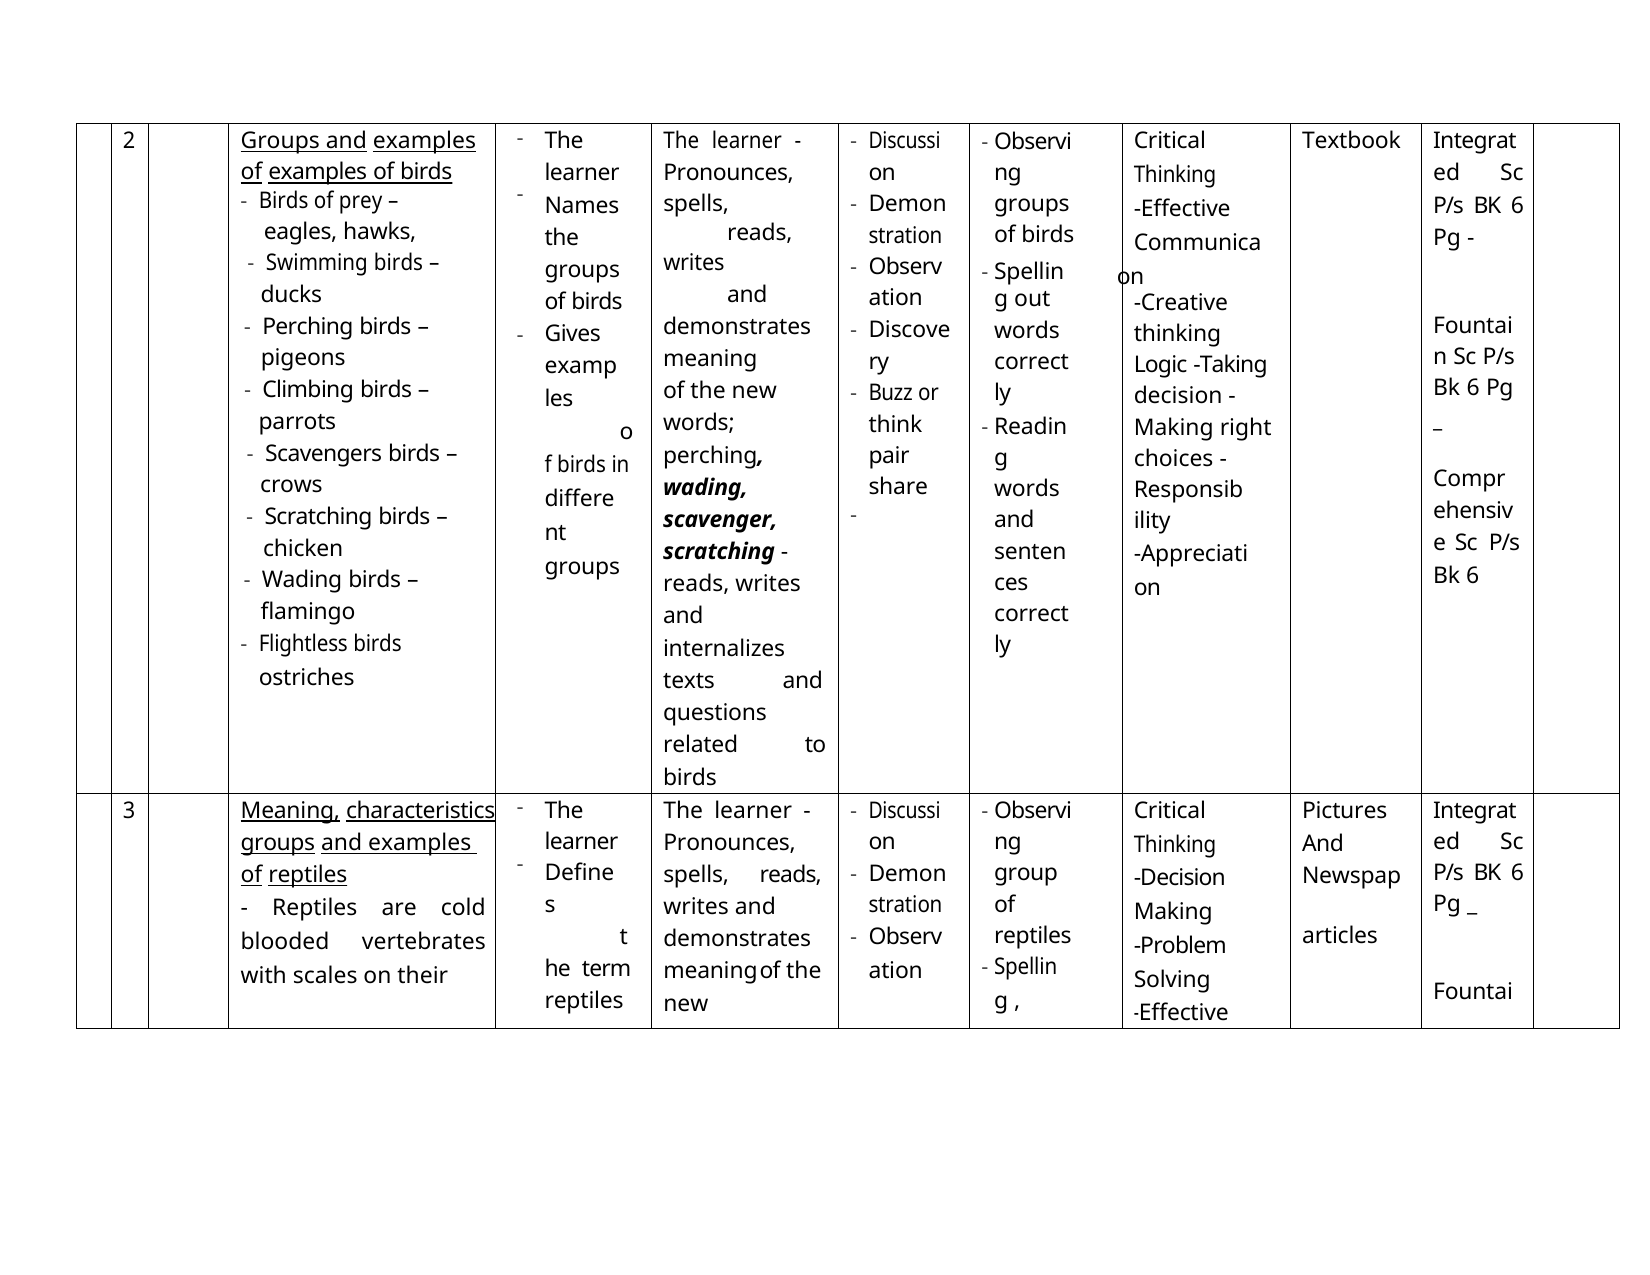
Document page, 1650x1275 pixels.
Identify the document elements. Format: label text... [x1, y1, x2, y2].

table_cell Pictures And Newspap articles [1291, 794, 1421, 1028]
table_cell The learner Define s t he term reptiles [534, 794, 651, 1028]
table_header Discussi on Demon stration Observ ation Discove ry Buzz or think pair share ​ [839, 124, 969, 792]
table_header Groups and examples of examples of birds Birds of prey – eagles, hawks, Swimming birds – ducks Perching birds – pigeons Climbing birds – parrots Scavengers birds – crows Scratching birds – chicken Wading birds – flamingo Flightless birds ostriches [229, 124, 495, 792]
table_cell [77, 794, 111, 1028]
table_cell The learner - Pronounces, spells, reads, writes and demonstrates meaning of the new [652, 794, 838, 1028]
table_cell [149, 794, 228, 1028]
table_header Integrat ed Sc P/s BK 6 Pg - Fountai n Sc P/s Bk 6 Pg _ Compr ehensiv e Sc P/s Bk 6 [1422, 124, 1533, 792]
table_cell Discussi on Demon stration Observ ation [839, 794, 969, 1028]
table_header [77, 124, 111, 792]
table_cell [1534, 794, 1619, 1028]
table_header - - - [496, 124, 534, 792]
table_header [149, 124, 228, 792]
table_header 2 [112, 124, 148, 792]
table_cell Critical Thinking -Decision Making -Problem Solving -Effective [1123, 794, 1290, 1028]
table_header The learner - Pronounces, spells, reads, writes and demonstrates meaning of the new words; perching, wading, scavenger, scratching - reads, writes and internalizes texts and questions related to birds [652, 124, 838, 792]
table_cell Observi ng group of reptiles Spellin g , [970, 794, 1122, 1028]
table_header The learner Names the groups of birds Gives examp les o f birds in differe nt groups [534, 124, 651, 792]
table_cell 3 [112, 794, 148, 1028]
table_header [1534, 124, 1619, 792]
table_header Textbook [1291, 124, 1421, 792]
table_header Observi ng groups of birds Spellin on g out words correct ly Readin g words and senten ces correct ly [970, 124, 1122, 792]
table_cell Integrat ed Sc P/s BK 6 Pg _ Fountai [1422, 794, 1533, 1028]
table_cell - - [496, 794, 534, 1028]
table_cell Meaning, characteristics groups and examples of reptiles - Reptiles are cold blooded vertebrates with scales on their [229, 794, 495, 1028]
table_header Critical Thinking -Effective Communica -Creative thinking Logic -Taking decision - Making right choices - Responsib ility -Appreciati on [1123, 124, 1290, 792]
